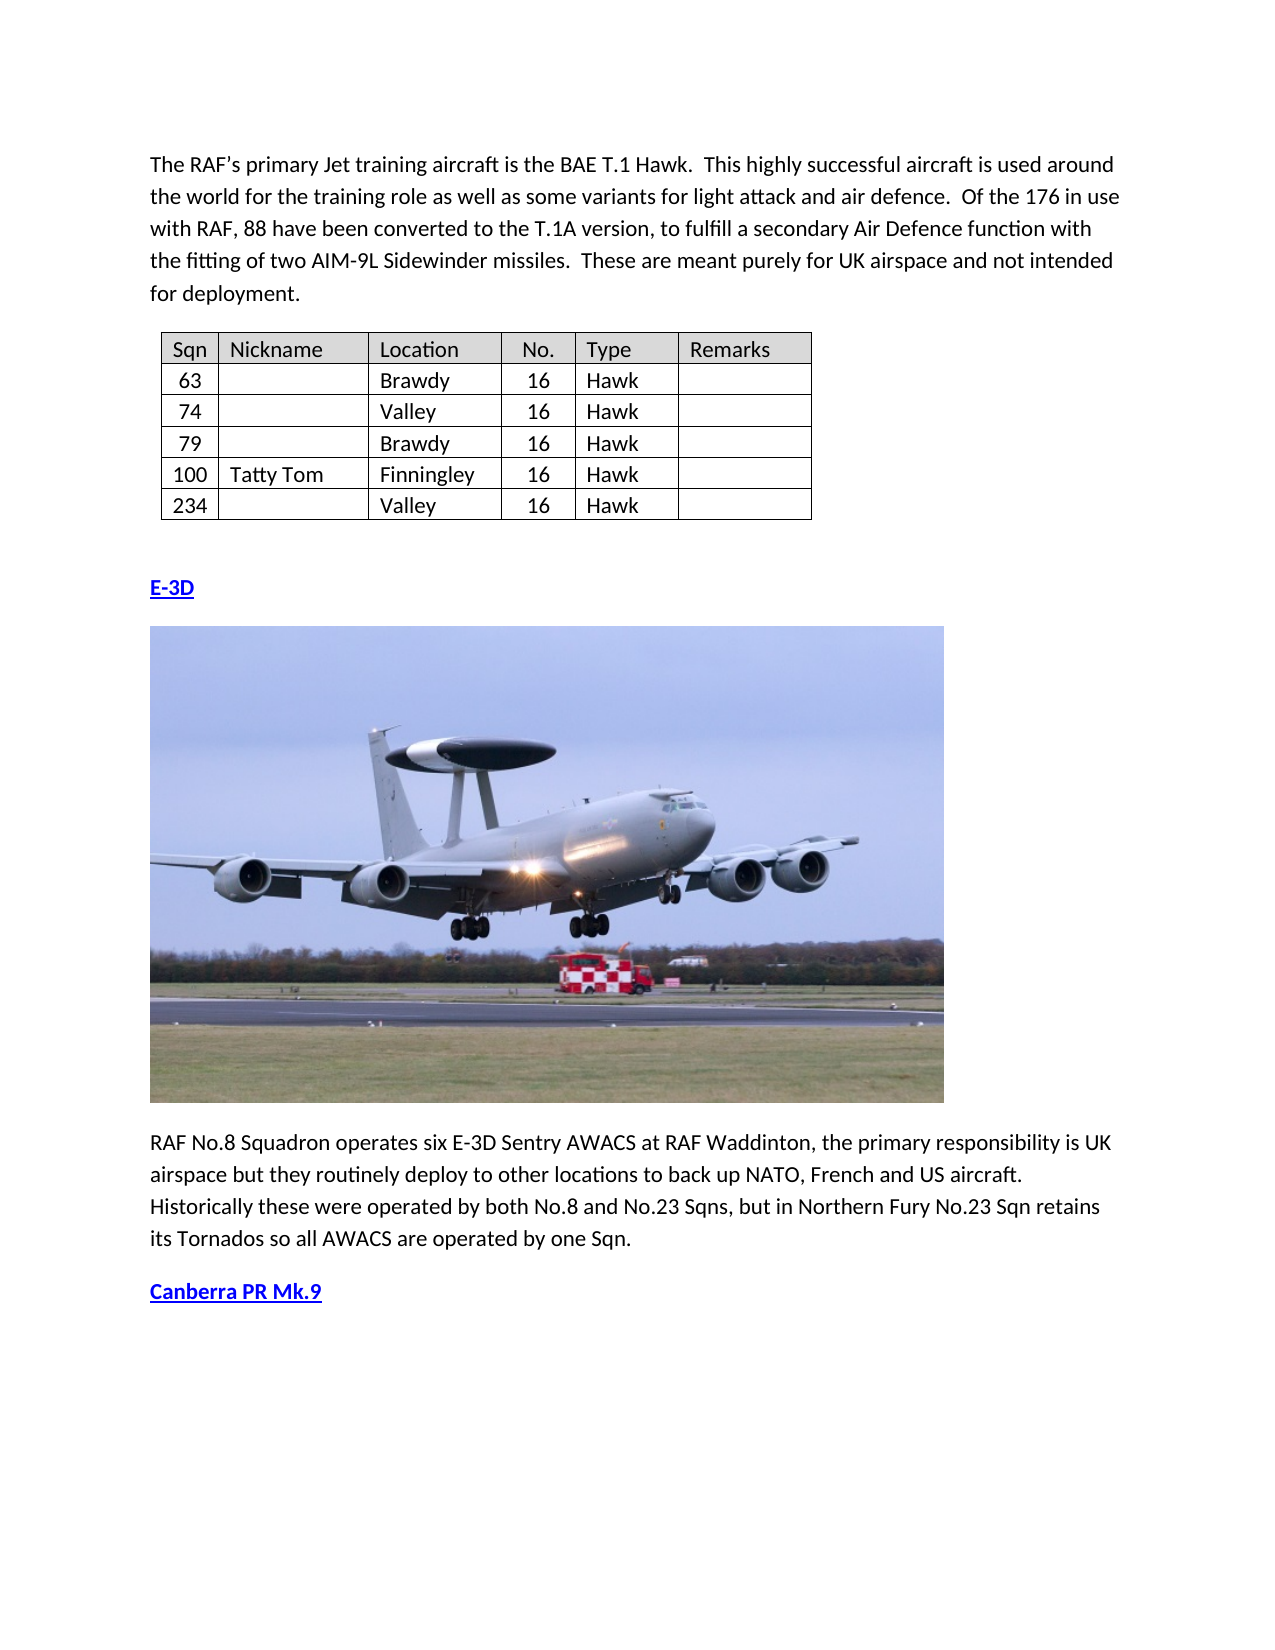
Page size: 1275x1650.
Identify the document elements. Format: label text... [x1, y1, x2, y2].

text Canberra PR Mk.9 [150, 1277, 1125, 1305]
table_cell 74 [162, 395, 218, 426]
table_cell [219, 364, 368, 394]
table_cell Valley [369, 489, 501, 519]
table_cell 100 [162, 458, 218, 488]
table_cell Hawk [576, 395, 678, 426]
table_header Remarks [679, 333, 811, 363]
table_cell [219, 489, 368, 519]
table_cell Finningley [369, 458, 501, 488]
text E-3D [150, 573, 1125, 601]
table_cell Brawdy [369, 427, 501, 457]
table_cell 16 [502, 458, 575, 488]
text The RAF’s primary Jet training aircraft is the BAE T.1 Hawk. This highly successful aircraft is used around the world for the training role as well as some variants for light attack and air defence. Of the 176 in use with RAF, 88 have been converted to the T.1A version, to fulfill a secondary Air Defence function with the fitting of two AIM-9L Sidewinder missiles. These are meant purely for UK airspace and not intended for deployment. [150, 150, 1125, 307]
table_cell Tatty Tom [219, 458, 368, 488]
picture [150, 626, 944, 1103]
table_cell Hawk [576, 427, 678, 457]
table_header Location [369, 333, 501, 363]
table_cell [679, 489, 811, 519]
table_header Type [576, 333, 678, 363]
table_cell Hawk [576, 458, 678, 488]
table_cell 79 [162, 427, 218, 457]
table_cell 16 [502, 489, 575, 519]
table_cell [679, 395, 811, 426]
table_cell 16 [502, 395, 575, 426]
table_cell [679, 364, 811, 394]
table_cell 234 [162, 489, 218, 519]
table_cell 63 [162, 364, 218, 394]
table_header Sqn [162, 333, 218, 363]
table_cell [219, 395, 368, 426]
table_cell 16 [502, 364, 575, 394]
table_header No. [502, 333, 575, 363]
table_cell Hawk [576, 489, 678, 519]
text RAF No.8 Squadron operates six E-3D Sentry AWACS at RAF Waddinton, the primary responsibility is UK airspace but they routinely deploy to other locations to back up NATO, French and US aircraft. Historically these were operated by both No.8 and No.23 Sqns, but in Northern Fury No.23 Sqn retains its Tornados so all AWACS are operated by one Sqn. [150, 1128, 1125, 1252]
table_cell Valley [369, 395, 501, 426]
table_cell [679, 458, 811, 488]
table_cell Brawdy [369, 364, 501, 394]
table_cell Hawk [576, 364, 678, 394]
table_cell [219, 427, 368, 457]
table_header Nickname [219, 333, 368, 363]
table_cell [679, 427, 811, 457]
table_cell 16 [502, 427, 575, 457]
